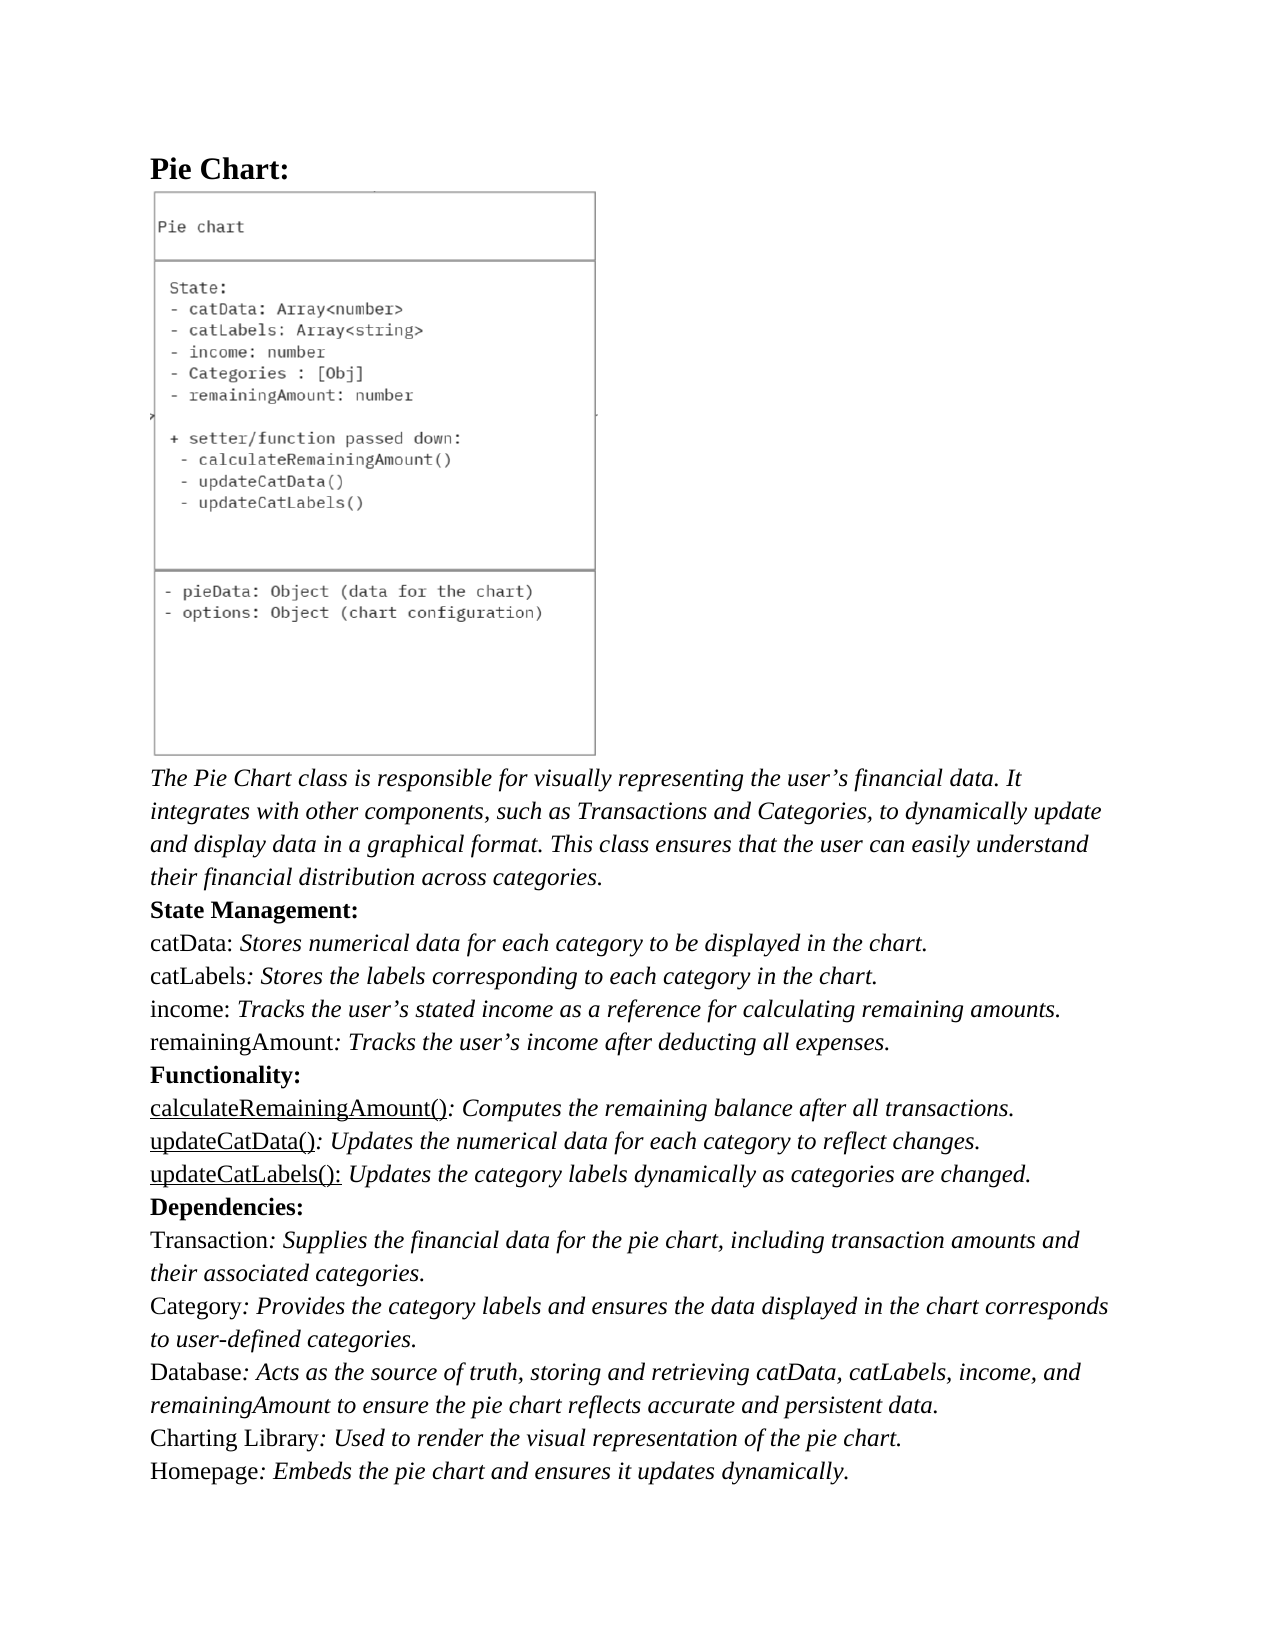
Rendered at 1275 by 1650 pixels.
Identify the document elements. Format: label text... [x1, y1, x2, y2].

text catLabels: Stores the labels corresponding to each category in the chart. [150, 961, 1125, 989]
text Charting Library: Used to render the visual representation of the pie chart. [150, 1423, 1125, 1452]
text calculateRemainingAmount(): Computes the remaining balance after all transactions. [150, 1093, 1125, 1122]
text income: Tracks the user’s stated income as a reference for calculating remaining amounts. [150, 994, 1125, 1023]
text Homepage: Embeds the pie chart and ensures it updates dynamically. [150, 1456, 1125, 1485]
text The Pie Chart class is responsible for visually representing the user’s financial data. It integrates with other components, such as Transactions and Categories, to dynamically update and display data in a graphical format. This class ensures that the user can easily understand their financial distribution across categories. [150, 763, 1125, 891]
text Transaction: Supplies the financial data for the pie chart, including transaction amounts and their associated categories. [150, 1225, 1125, 1287]
text catData: Stores numerical data for each category to be displayed in the chart. [150, 928, 1125, 957]
text Category: Provides the category labels and ensures the data displayed in the chart corresponds to user-defined categories. [150, 1291, 1125, 1353]
text Pie Chart: [150, 150, 1125, 186]
text Functionality: [150, 1060, 1125, 1089]
text updateCatData(): Updates the numerical data for each category to reflect changes. [150, 1126, 1125, 1155]
text Database: Acts as the source of truth, storing and retrieving catData, catLabels, income, and remainingAmount to ensure the pie chart reflects accurate and persistent data. [150, 1357, 1125, 1419]
picture [150, 191, 598, 759]
text Dependencies: [150, 1192, 1125, 1221]
text updateCatLabels(): Updates the category labels dynamically as categories are changed. [150, 1159, 1125, 1188]
text remainingAmount: Tracks the user’s income after deducting all expenses. [150, 1027, 1125, 1056]
text State Management: [150, 895, 1125, 923]
